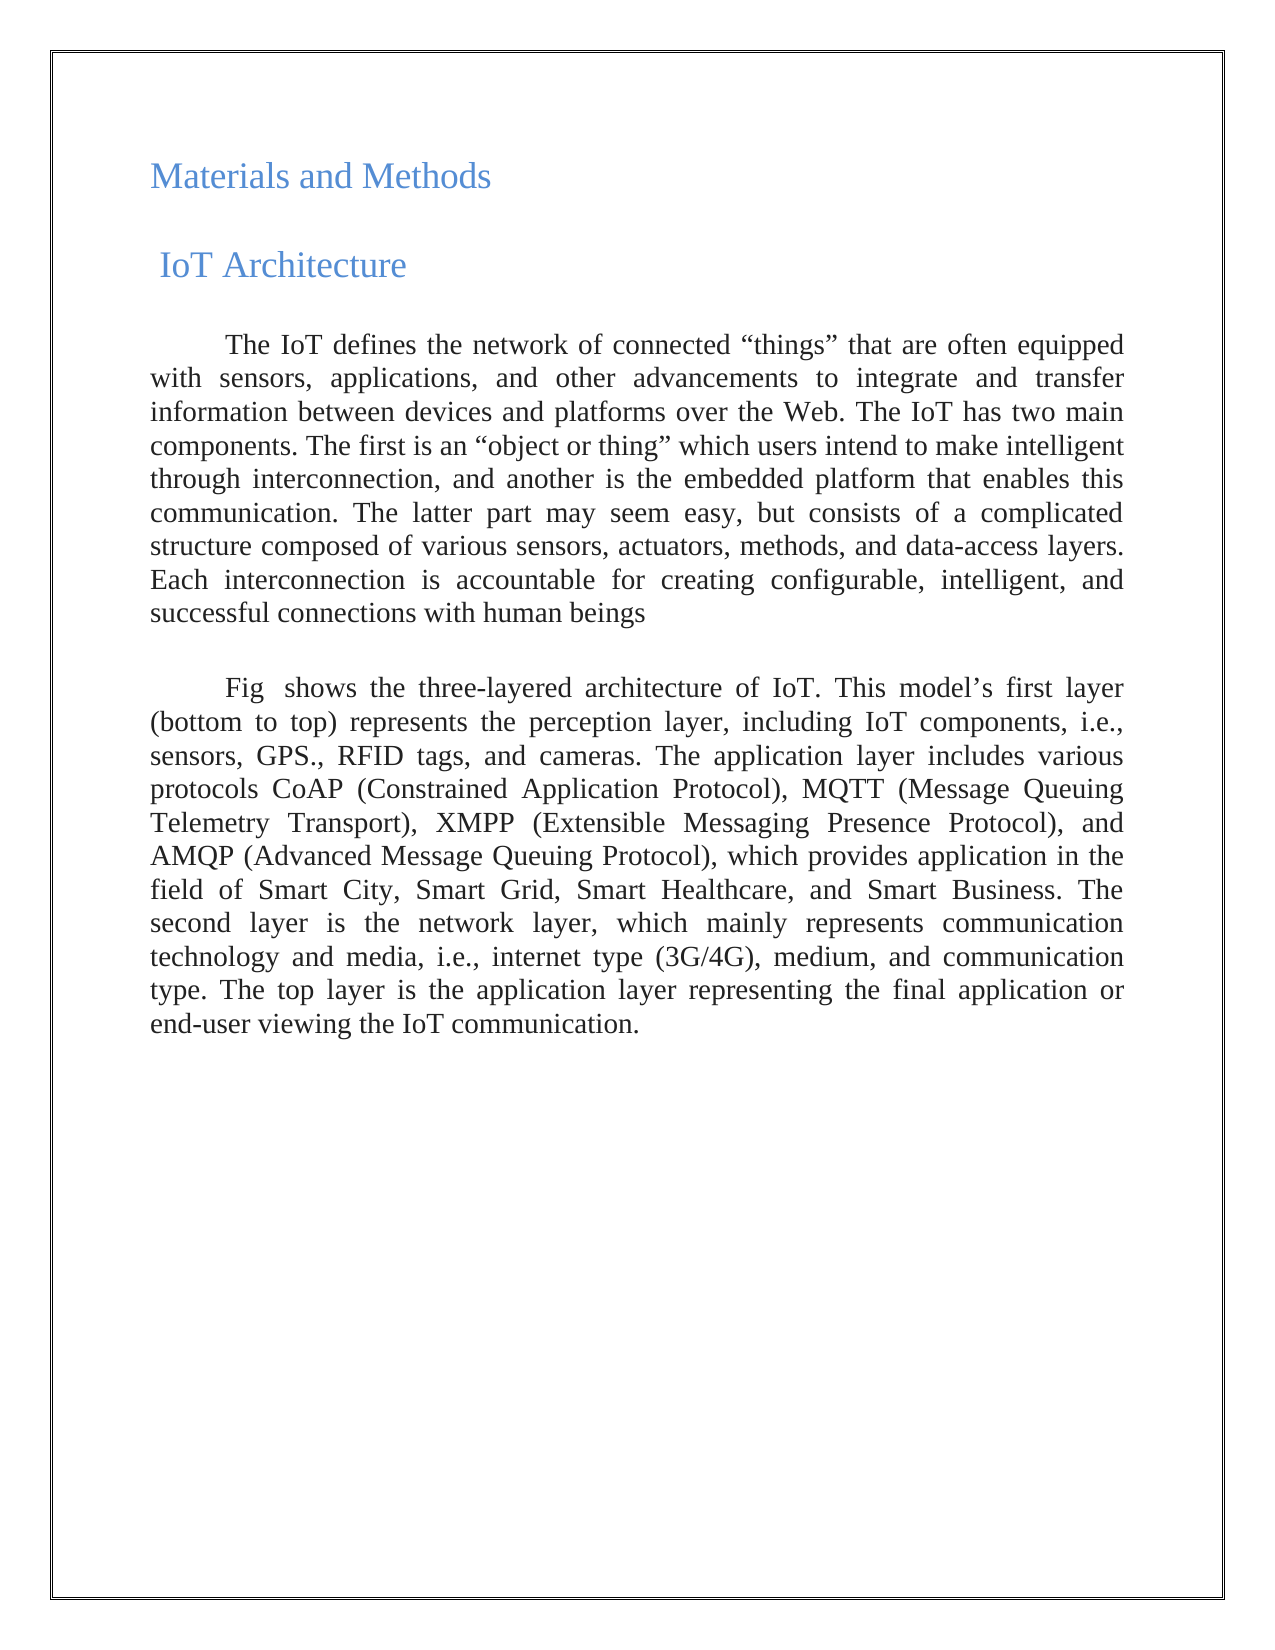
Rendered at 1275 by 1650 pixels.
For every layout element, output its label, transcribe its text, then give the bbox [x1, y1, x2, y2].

text Fig shows the three-layered architecture of IoT. This model’s first layer (bottom to top) represents the perception layer, including IoT components, i.e., sensors, GPS., RFID tags, and cameras. The application layer includes various protocols CoAP (Constrained Application Protocol), MQTT (Message Queuing Telemetry Transport), XMPP (Extensible Messaging Presence Protocol), and AMQP (Advanced Message Queuing Protocol), which provides application in the field of Smart City, Smart Grid, Smart Healthcare, and Smart Business. The second layer is the network layer, which mainly represents communication technology and media, i.e., internet type (3G/4G), medium, and communication type. The top layer is the application layer representing the final application or end-user viewing the IoT communication. [150, 671, 1125, 1039]
subtitle IoT Architecture [150, 238, 1125, 285]
text The IoT defines the network of connected “things” that are often equipped with sensors, applications, and other advancements to integrate and transfer information between devices and platforms over the Web. The IoT has two main components. The first is an “object or thing” which users intend to make intelligent through interconnection, and another is the embedded platform that enables this communication. The latter part may seem easy, but consists of a complicated structure composed of various sensors, actuators, methods, and data-access layers. Each interconnection is accountable for creating configurable, intelligent, and successful connections with human beings [150, 327, 1125, 629]
subtitle Materials and Methods [150, 150, 1125, 197]
